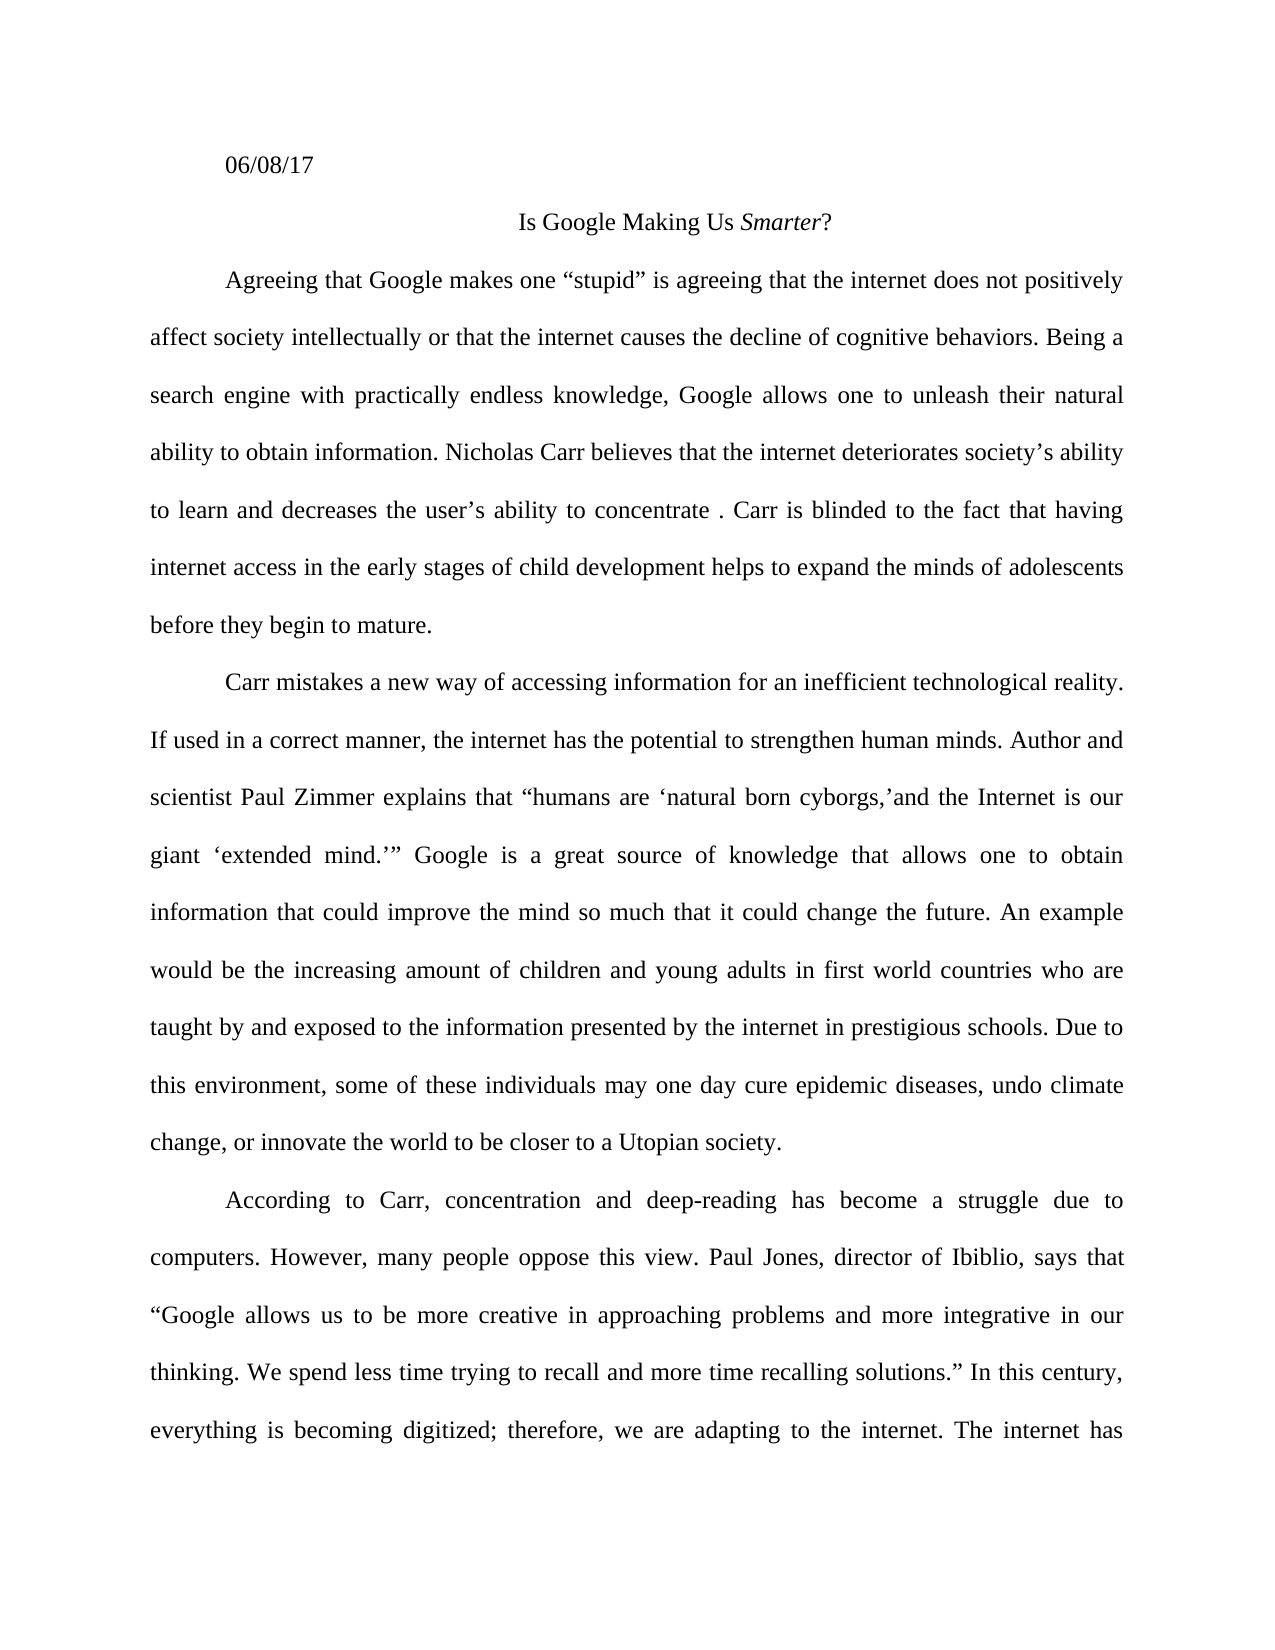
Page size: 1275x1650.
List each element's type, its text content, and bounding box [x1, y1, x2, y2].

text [150, 1185, 1125, 1444]
text Agreeing that Google makes one “stupid” is agreeing that the internet does not positively affect society intellectually or that the internet causes the decline of cognitive behaviors. Being a search engine with practically endless knowledge, Google allows one to unleash their natural ability to obtain information. Nicholas Carr believes that the internet deteriorates society’s ability to learn and decreases the user’s ability to concentrate . Carr is blinded to the fact that having internet access in the early stages of child development helps to expand the minds of adolescents before they begin to mature. [150, 265, 1125, 639]
text Is Google Making Us Smarter? [150, 207, 1125, 236]
text 06/08/17 [150, 150, 1125, 179]
text Carr mistakes a new way of accessing information for an inefficient technological reality. If used in a correct manner, the internet has the potential to strengthen human minds. Author and scientist Paul Zimmer explains that “humans are ‘natural born cyborgs,’and the Internet is our giant ‘extended mind.’” Google is a great source of knowledge that allows one to obtain information that could improve the mind so much that it could change the future. An example would be the increasing amount of children and young adults in first world countries who are taught by and exposed to the information presented by the internet in prestigious schools. Due to this environment, some of these individuals may one day cure epidemic diseases, undo climate change, or innovate the world to be closer to a Utopian society. [150, 667, 1125, 1156]
